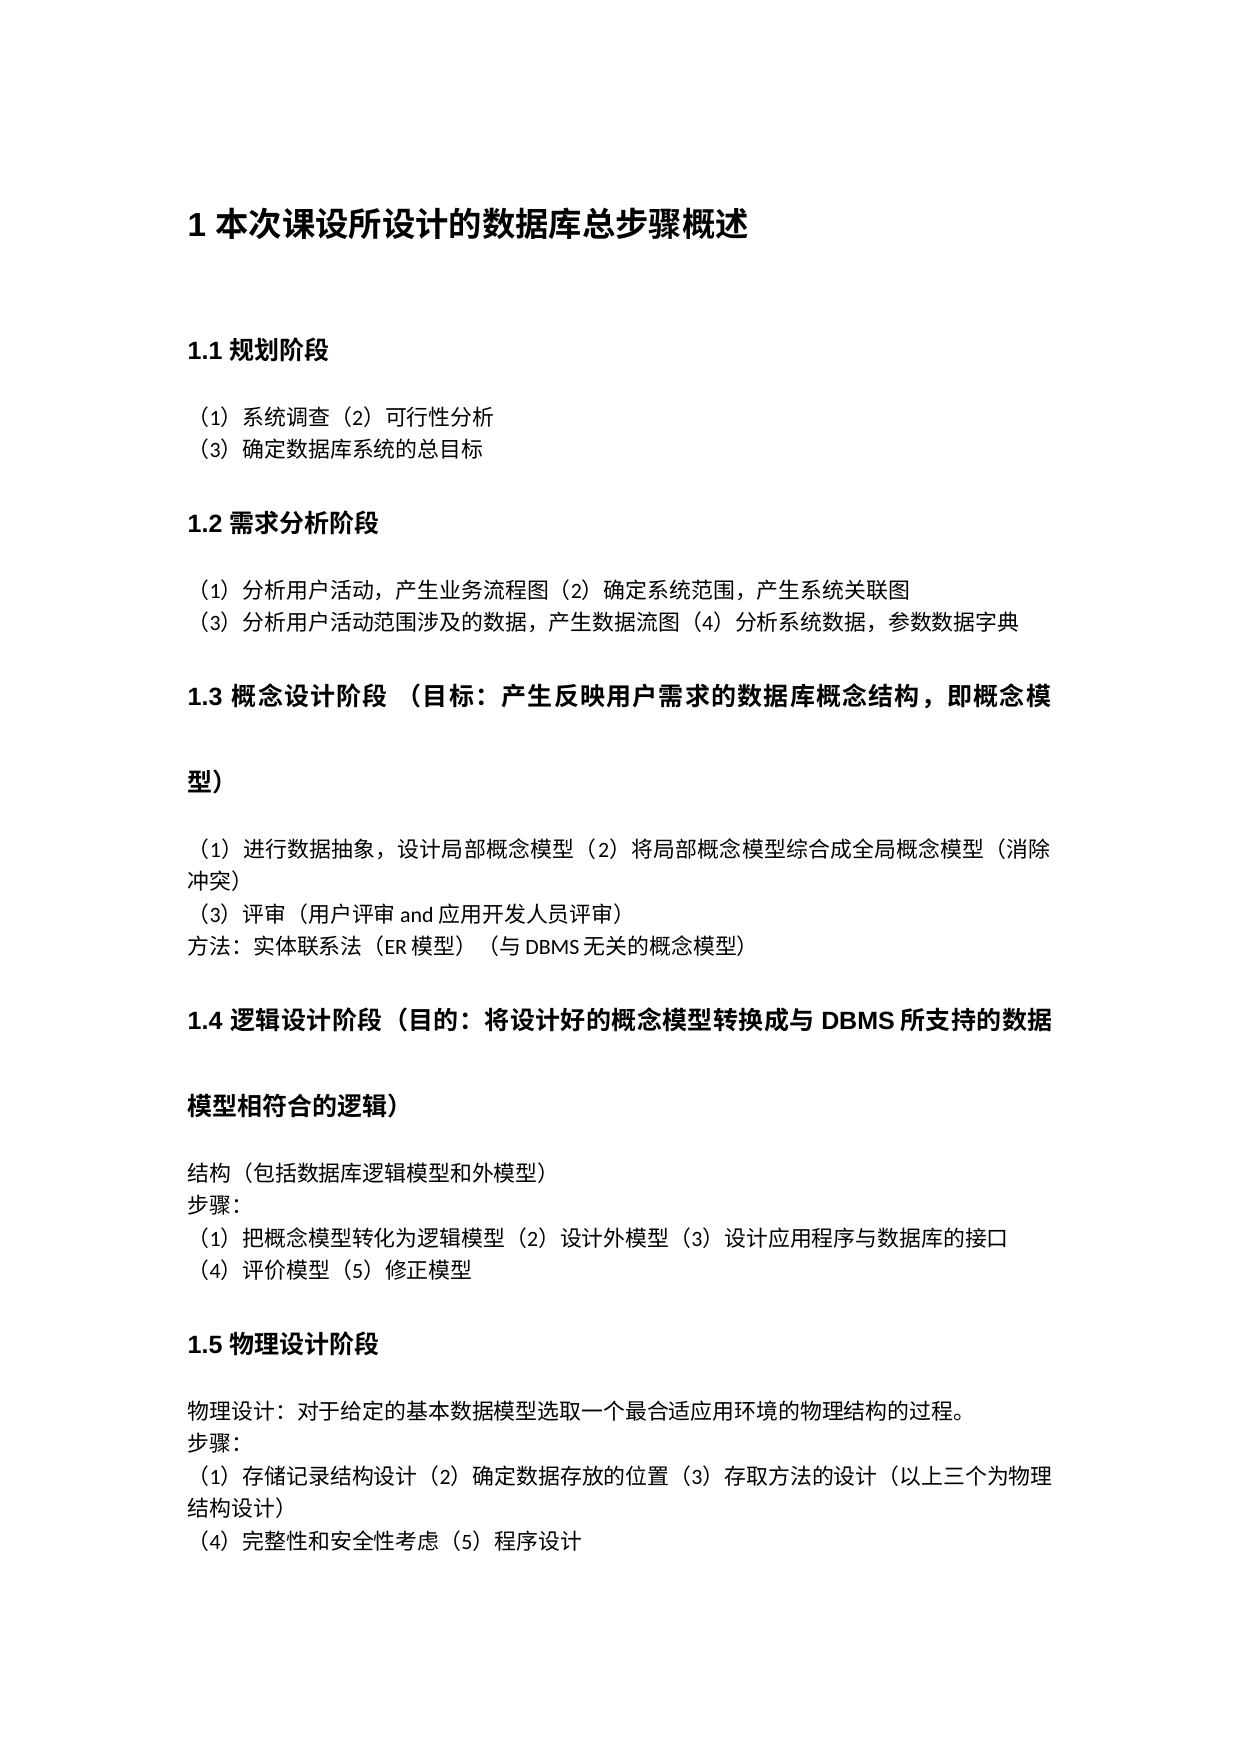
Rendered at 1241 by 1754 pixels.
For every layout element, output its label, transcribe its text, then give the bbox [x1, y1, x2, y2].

subtitle 1.2 需求分析阶段 [187, 489, 1053, 554]
text （3）分析用户活动范围涉及的数据，产生数据流图（4）分析系统数据，参数数据字典 [187, 605, 1053, 637]
text 步骤： [187, 1426, 1053, 1458]
subtitle 1.5 物理设计阶段 [187, 1310, 1053, 1375]
subtitle 1.4 逻辑设计阶段（目的：将设计好的概念模型转换成与DBMS所支持的数据模型相符合的逻辑） [187, 986, 1053, 1137]
list 系统调查（2）可行性分析 [187, 399, 1053, 432]
text （4）完整性和安全性考虑（5）程序设计 [187, 1523, 1053, 1556]
text （1）存储记录结构设计（2）确定数据存放的位置（3）存取方法的设计（以上三个为物理结构设计） [187, 1458, 1053, 1523]
subtitle 1.3 概念设计阶段 （目标：产生反映用户需求的数据库概念结构，即概念模型） [187, 662, 1053, 813]
text （1）把概念模型转化为逻辑模型（2）设计外模型（3）设计应用程序与数据库的接口 [187, 1220, 1053, 1253]
text （4）评价模型（5）修正模型 [187, 1253, 1053, 1285]
list （3）确定数据库系统的总目标 [187, 432, 1053, 464]
text 步骤： [187, 1188, 1053, 1220]
text （1）进行数据抽象，设计局部概念模型（2）将局部概念模型综合成全局概念模型（消除冲突） [187, 831, 1053, 896]
text 物理设计：对于给定的基本数据模型选取一个最合适应用环境的物理结构的过程。 [187, 1393, 1053, 1426]
subtitle 1 本次课设所设计的数据库总步骤概述 [187, 189, 1053, 254]
text 结构（包括数据库逻辑模型和外模型） [187, 1155, 1053, 1188]
text 方法：实体联系法（ER模型）（与DBMS无关的概念模型） [187, 929, 1053, 961]
text （3）评审（用户评审and 应用开发人员评审） [187, 896, 1053, 929]
subtitle 规划阶段 [187, 316, 1053, 381]
text （1）分析用户活动，产生业务流程图（2）确定系统范围，产生系统关联图 [187, 572, 1053, 605]
